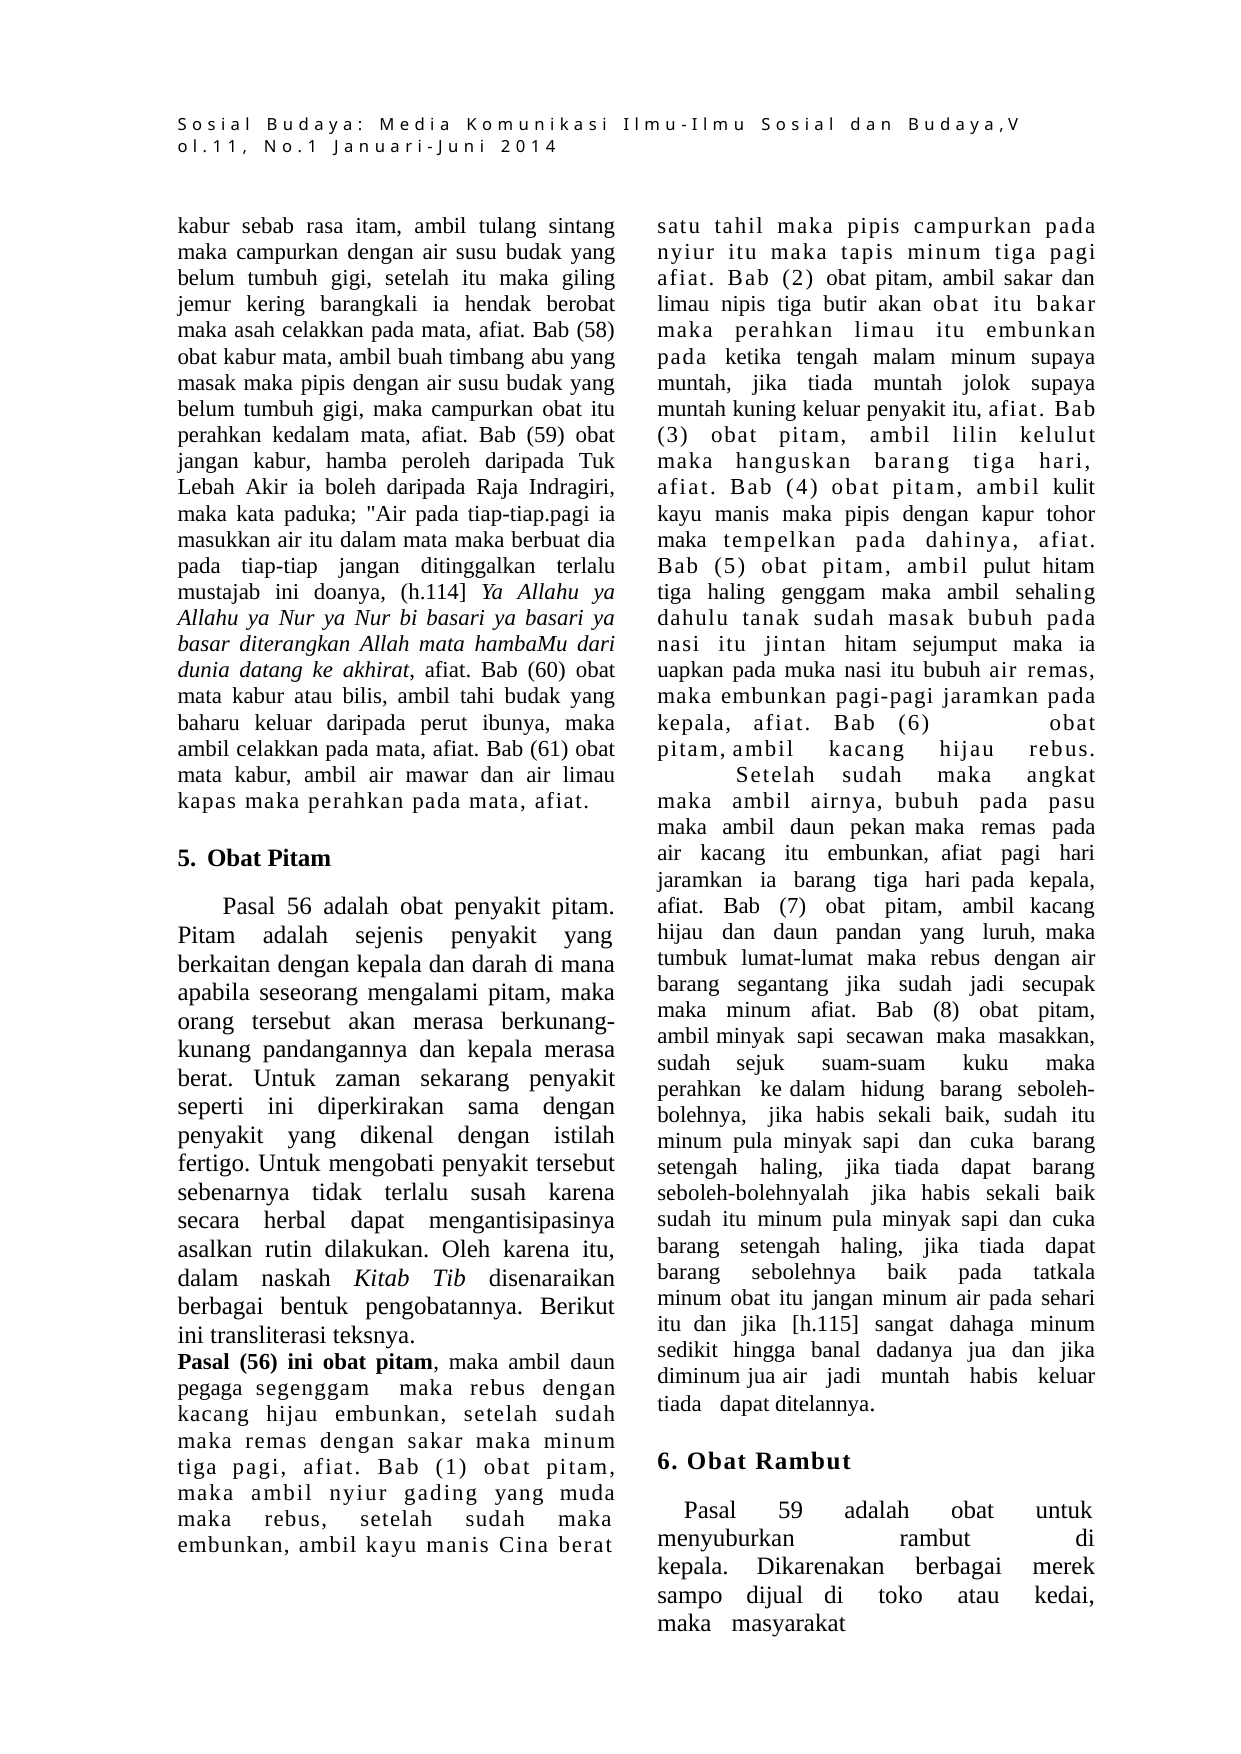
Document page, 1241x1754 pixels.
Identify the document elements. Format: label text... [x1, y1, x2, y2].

text S o s i a l B u d a y a : M e d i a K o m u n i k a s i I l m u - I l m u S o s i a l d a n B u d a y a , V o l . 1 1 , N o . 1 J a n u a r i - J u n i 2 0 1 4 [177, 112, 1018, 157]
text kabur sebab rasa itam, ambil tulang sintang maka campurkan dengan air susu budak yang belum tumbuh gigi, setelah itu maka giling jemur kering barangkali ia hendak berobat maka asah celakkan pada mata, afiat. Bab (58) obat kabur mata, ambil buah timbang abu yang masak maka pipis dengan air susu budak yang belum tumbuh gigi, maka campurkan obat itu perahkan kedalam mata, afiat. Bab (59) obat jangan kabur, hamba peroleh daripada Tuk Lebah Akir ia boleh daripada Raja Indragiri, maka kata paduka; "Air pada tiap-tiap.pagi ia masukkan air itu dalam mata maka berbuat dia pada tiap-tiap jangan ditinggalkan terlalu mustajab ini doanya, (h.114] Ya Allahu ya Allahu ya Nur ya Nur bi basari ya basari ya basar diterangkan Allah mata hambaMu dari dunia datang ke akhirat, afiat. Bab (60) obat mata kabur atau bilis, ambil tahi budak yang baharu keluar daripada perut ibunya, maka ambil celakkan pada mata, afiat. Bab (61) obat mata kabur, ambil air mawar dan air limau kapas maka perahkan pada mata, afiat. [177, 212, 615, 813]
text 5. Obat Pitam [177, 843, 615, 871]
text 6. Obat Rambut [657, 1446, 1154, 1475]
text Pasal 59 adalah obat untuk menyuburkan rambut di kepala. Dikarenakan berbagai merek sampo dijual di toko atau kedai, maka masyarakat [657, 1496, 1095, 1637]
text Pasal 56 adalah obat penyakit pitam. Pitam adalah sejenis penyakit yang berkaitan dengan kepala dan darah di mana apabila seseorang mengalami pitam, maka orang tersebut akan merasa berkunang-kunang pandangannya dan kepala merasa berat. Untuk zaman sekarang penyakit seperti ini diperkirakan sama dengan penyakit yang dikenal dengan istilah fertigo. Untuk mengobati penyakit tersebut sebenarnya tidak terlalu susah karena secara herbal dapat mengantisipasinya asalkan rutin dilakukan. Oleh karena itu, dalam naskah Kitab Tib disenaraikan berbagai bentuk pengobatannya. Berikut ini transliterasi teksnya. [177, 892, 615, 1348]
text satu tahil maka pipis campurkan pada nyiur itu maka tapis minum tiga pagi afiat. Bab (2) obat pitam, ambil sakar dan limau nipis tiga butir akan obat itu bakar maka perahkan limau itu embunkan pada ketika tengah malam minum supaya muntah, jika tiada muntah jolok supaya muntah kuning keluar penyakit itu, afiat. Bab (3) obat pitam, ambil lilin kelulut maka hanguskan barang tiga hari, afiat. Bab (4) obat pitam, ambil kulit kayu manis maka pipis dengan kapur tohor maka tempelkan pada dahinya, afiat. Bab (5) obat pitam, ambil pulut hitam tiga haling genggam maka ambil sehaling dahulu tanak sudah masak bubuh pada nasi itu jintan hitam sejumput maka ia uapkan pada muka nasi itu bubuh air remas, maka embunkan pagi-pagi jaramkan pada kepala, afiat. Bab (6) obat pitam, ambil kacang hijau rebus. Setelah sudah maka angkat maka ambil airnya, bubuh pada pasu maka ambil daun pekan maka remas pada air kacang itu embunkan, afiat pagi hari jaramkan ia barang tiga hari pada kepala, afiat. Bab (7) obat pitam, ambil kacang hijau dan daun pandan yang luruh, maka tumbuk lumat-lumat maka rebus dengan air barang segantang jika sudah jadi secupak maka minum afiat. Bab (8) obat pitam, ambil minyak sapi secawan maka masakkan, sudah sejuk suam-suam kuku maka perahkan ke dalam hidung barang seboleh-bolehnya, jika habis sekali baik, sudah itu minum pula minyak sapi dan cuka barang setengah haling, jika tiada dapat barang seboleh-bolehnyalah jika habis sekali baik sudah itu minum pula minyak sapi dan cuka barang setengah haling, jika tiada dapat barang sebolehnya baik pada tatkala minum obat itu jangan minum air pada sehari itu dan jika [h.115] sangat dahaga minum sedikit hingga banal dadanya jua dan jika diminum jua air jadi muntah habis keluar tiada dapat ditelannya. [657, 212, 1095, 1417]
text Pasal (56) ini obat pitam, maka ambil daun pegaga segenggam maka rebus dengan kacang hijau embunkan, setelah sudah maka remas dengan sakar maka minum tiga pagi, afiat. Bab (1) obat pitam, maka ambil nyiur gading yang muda maka rebus, setelah sudah maka embunkan, ambil kayu manis Cina berat [177, 1348, 615, 1558]
